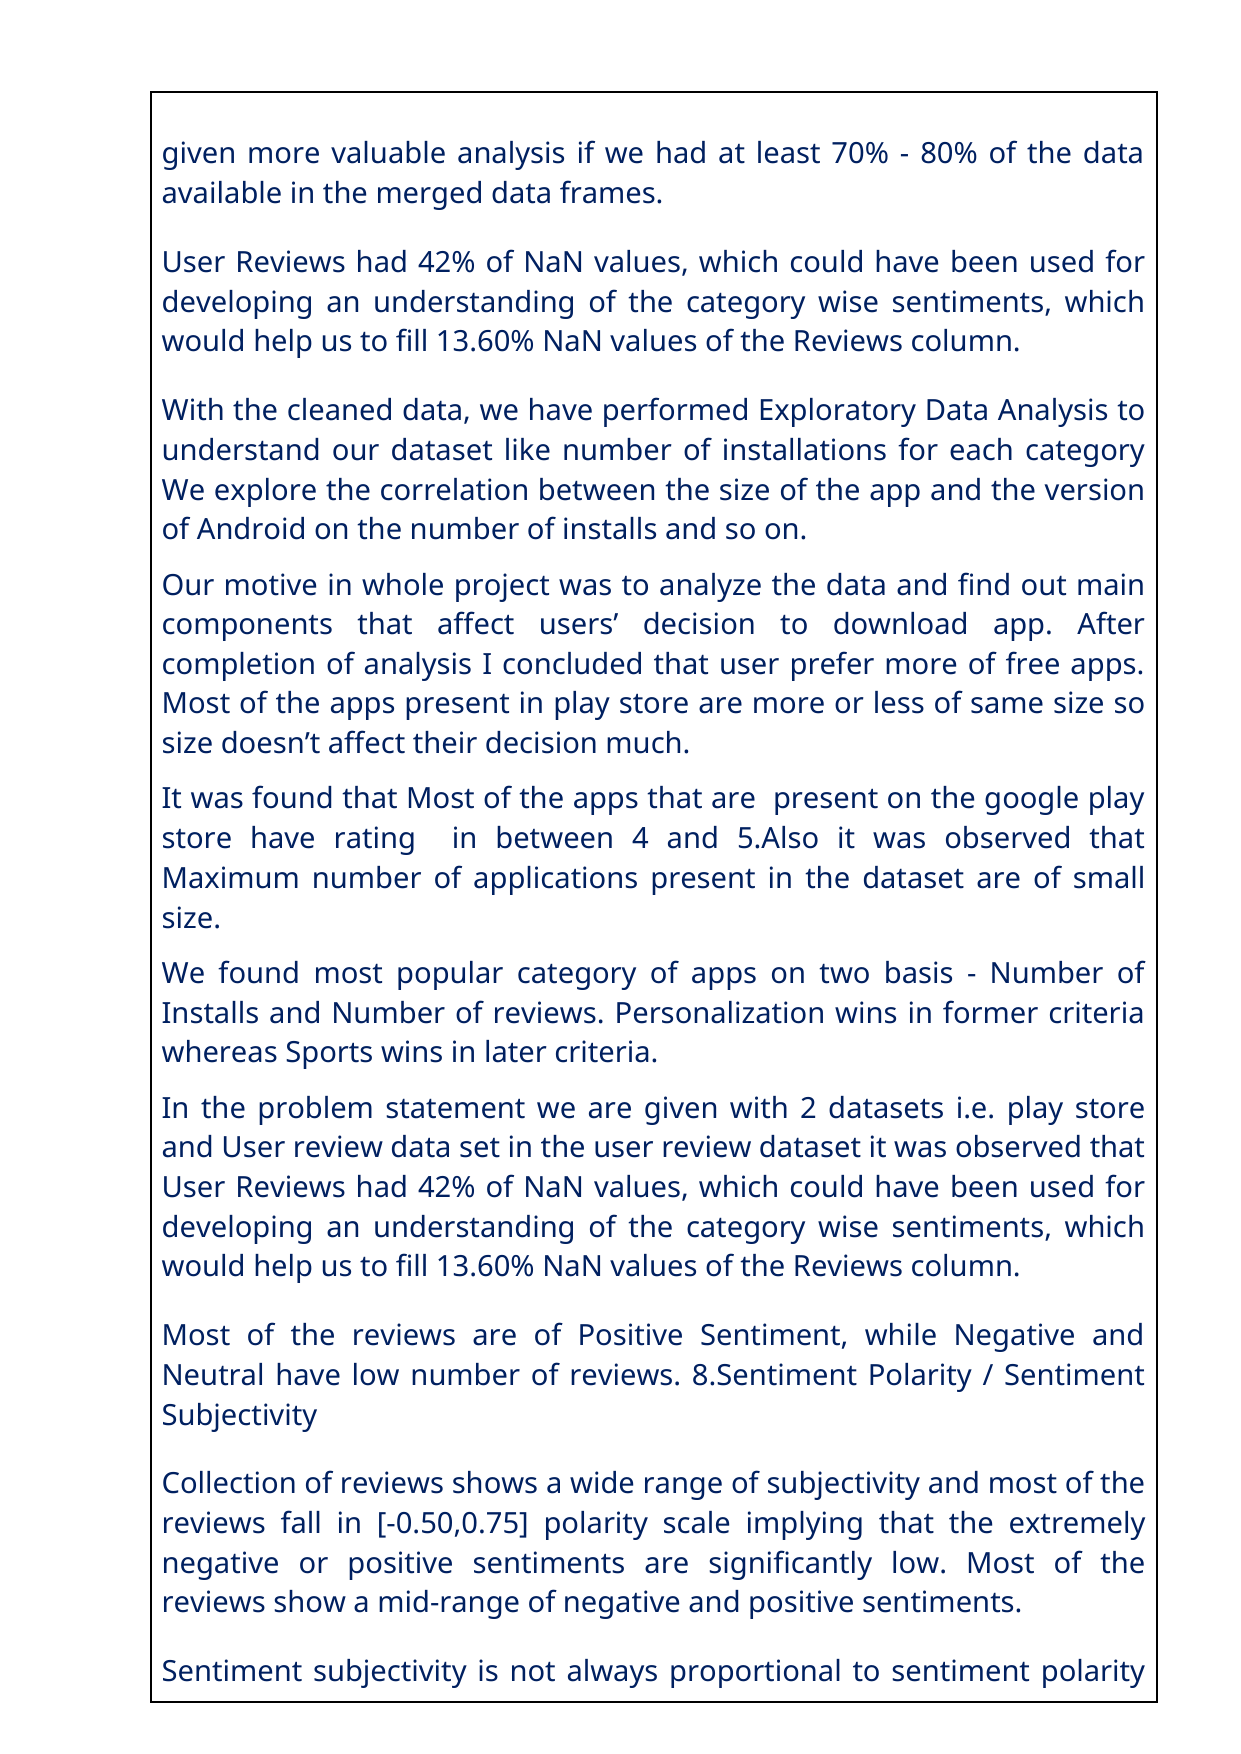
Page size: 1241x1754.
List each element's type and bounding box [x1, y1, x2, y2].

table_cell [152, 93, 1156, 1701]
